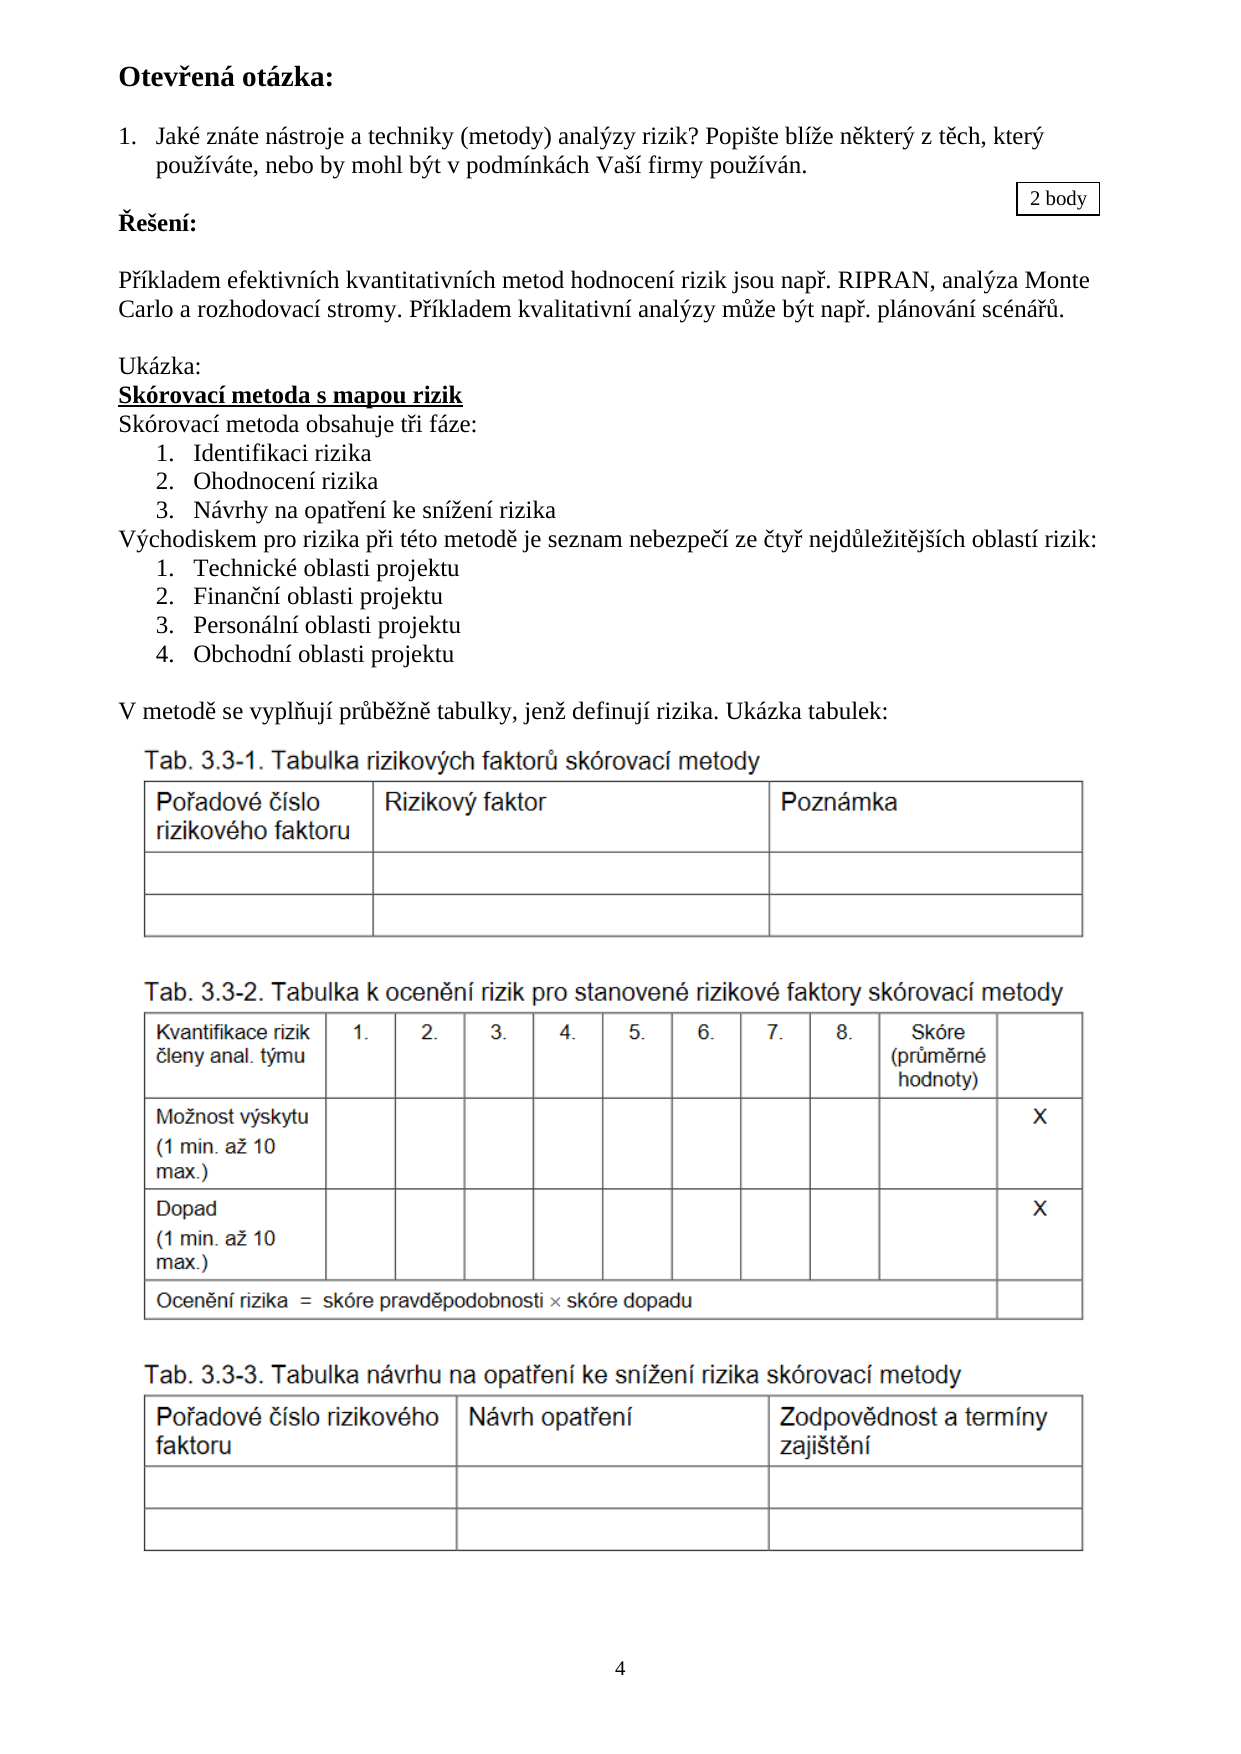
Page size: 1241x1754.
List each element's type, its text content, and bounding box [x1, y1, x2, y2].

list Identifikaci rizika [156, 438, 1122, 466]
picture [118, 725, 1109, 1576]
list Návrhy na opatření ke snížení rizika [156, 495, 1122, 524]
list Ohodnocení rizika [156, 466, 1122, 495]
list Jaké znáte nástroje a techniky (metody) analýzy rizik? Popište blíže některý z těch, který používáte, nebo by mohl být v podmínkách Vaší firmy používán. [118, 121, 1122, 179]
text Východiskem pro rizika při této metodě je seznam nebezpečí ze čtyř nejdůležitějších oblastí rizik: [118, 524, 1122, 553]
text Otevřená otázka: [118, 59, 1122, 93]
text Řešení: [118, 208, 1122, 236]
text Příkladem efektivních kvantitativních metod hodnocení rizik jsou např. RIPRAN, analýza Monte Carlo a rozhodovací stromy. Příkladem kvalitativní analýzy může být např. plánování scénářů. [118, 265, 1122, 323]
text Skórovací metoda s mapou rizik Skórovací metoda obsahuje tři fáze: [118, 380, 1122, 438]
text Ukázka: [118, 351, 1122, 380]
list Obchodní oblasti projektu [156, 639, 1122, 668]
list Technické oblasti projektu [156, 553, 1122, 581]
list Finanční oblasti projektu [156, 581, 1122, 610]
text V metodě se vyplňují průběžně tabulky, jenž definují rizika. Ukázka tabulek: [118, 696, 1122, 725]
list Personální oblasti projektu [156, 610, 1122, 639]
